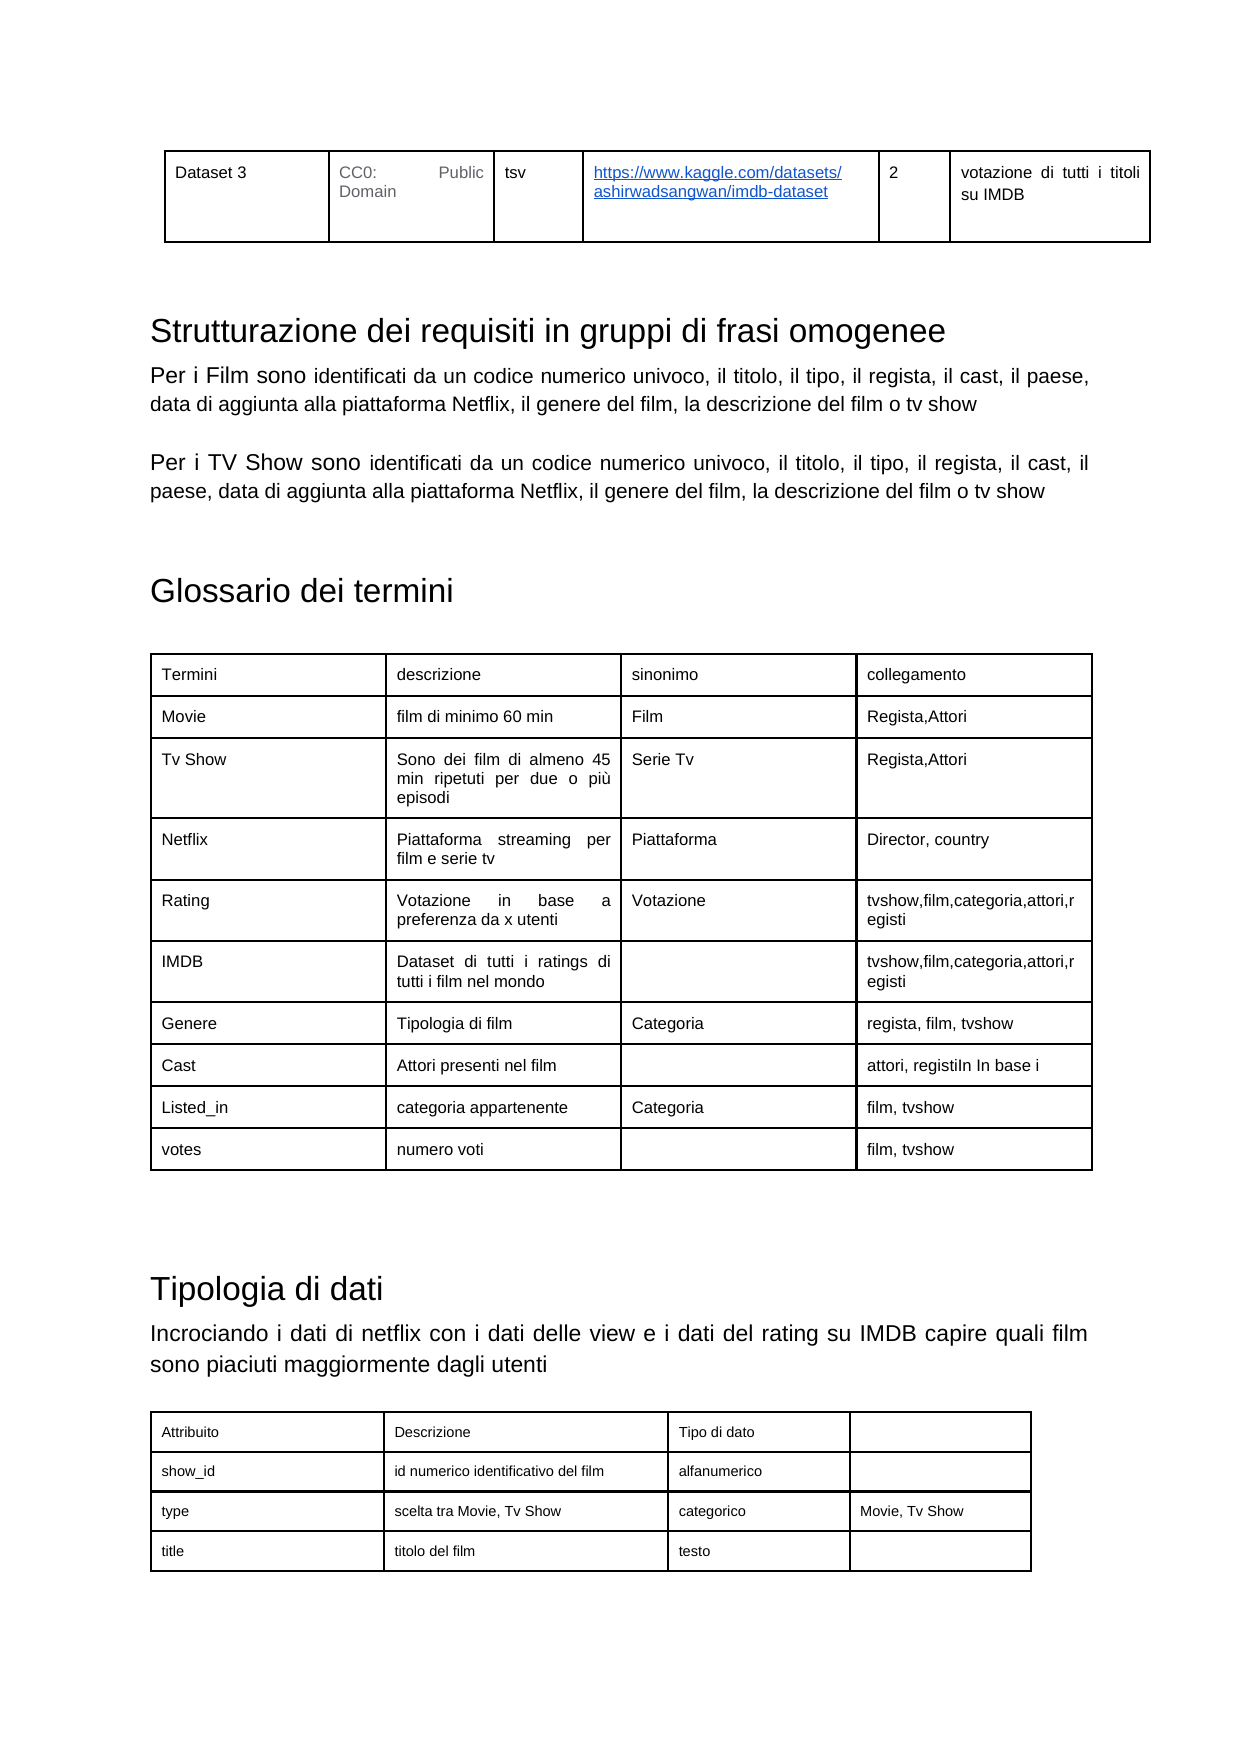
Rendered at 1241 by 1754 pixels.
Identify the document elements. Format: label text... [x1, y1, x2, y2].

table_cell title [152, 1532, 383, 1570]
subtitle Strutturazione dei requisiti in gruppi di frasi omogenee [150, 311, 1090, 349]
table_cell Dataset di tutti i ratings di tutti i film nel mondo [387, 942, 620, 1001]
table_cell IMDB [152, 942, 385, 1001]
table_cell alfanumerico [669, 1453, 849, 1490]
table_cell Dataset 3 [166, 152, 328, 241]
subtitle Tipologia di dati [150, 1269, 1090, 1308]
table_cell 2 [880, 152, 949, 241]
table_cell [851, 1453, 1030, 1490]
table_cell Votazione [622, 881, 855, 940]
table_cell [622, 1129, 855, 1169]
table_cell film di minimo 60 min [387, 697, 620, 737]
table_cell Cast [152, 1045, 385, 1085]
table_cell [851, 1532, 1030, 1570]
table_cell film, tvshow [858, 1129, 1091, 1169]
table_cell id numerico identificativo del film [385, 1453, 667, 1490]
table_cell Movie, Tv Show [851, 1493, 1030, 1530]
text Per i TV Show sono identificati da un codice numerico univoco, il titolo, il tipo, il regista, il cast, il paese, data di aggiunta alla piattaforma Netflix, il genere del film, la descrizione del film o tv show [150, 449, 1090, 503]
table_cell Film [622, 697, 855, 737]
table_header sinonimo [622, 655, 855, 695]
table_cell attori, registiIn In base i [858, 1045, 1091, 1085]
table_cell CC0: Public Domain [330, 152, 493, 241]
table_cell Listed_in [152, 1087, 385, 1127]
table_cell tvshow,film,categoria,attori,registi [858, 942, 1091, 1001]
table_cell film, tvshow [858, 1087, 1091, 1127]
table_cell Attori presenti nel film [387, 1045, 620, 1085]
table_cell Movie [152, 697, 385, 737]
table_cell Director, country [858, 819, 1091, 878]
table_cell tvshow,film,categoria,attori,registi [858, 881, 1091, 940]
table_header descrizione [387, 655, 620, 695]
table_cell Genere [152, 1003, 385, 1043]
subtitle Glossario dei termini [150, 572, 1090, 610]
table_cell Categoria [622, 1003, 855, 1043]
table_header Termini [152, 655, 385, 695]
table_cell votes [152, 1129, 385, 1169]
table_cell Serie Tv [622, 739, 855, 817]
table_header Tipo di dato [669, 1413, 849, 1451]
table_cell Votazione in base a preferenza da x utenti [387, 881, 620, 940]
table_cell Netflix [152, 819, 385, 878]
table_cell Regista,Attori [858, 739, 1091, 817]
table_header collegamento [858, 655, 1091, 695]
table_cell scelta tra Movie, Tv Show [385, 1493, 667, 1530]
table_cell Tv Show [152, 739, 385, 817]
text Per i Film sono identificati da un codice numerico univoco, il titolo, il tipo, il regista, il cast, il paese, data di aggiunta alla piattaforma Netflix, il genere del film, la descrizione del film o tv show [150, 362, 1090, 415]
table_cell [622, 1045, 855, 1085]
table_cell votazione di tutti i titoli su IMDB [951, 152, 1149, 241]
table_cell Categoria [622, 1087, 855, 1127]
table_cell Piattaforma [622, 819, 855, 878]
table_header [851, 1413, 1030, 1451]
table_cell categoria appartenente [387, 1087, 620, 1127]
table_cell Rating [152, 881, 385, 940]
table_cell numero voti [387, 1129, 620, 1169]
table_cell type [152, 1493, 383, 1530]
table_cell Regista,Attori [858, 697, 1091, 737]
table_cell Tipologia di film [387, 1003, 620, 1043]
table_cell categorico [669, 1493, 849, 1530]
table_header Attribuito [152, 1413, 383, 1451]
table_cell Sono dei film di almeno 45 min ripetuti per due o più episodi [387, 739, 620, 817]
table_cell regista, film, tvshow [858, 1003, 1091, 1043]
table_header Descrizione [385, 1413, 667, 1451]
table_cell Piattaforma streaming per film e serie tv [387, 819, 620, 878]
text Incrociando i dati di netflix con i dati delle view e i dati del rating su IMDB capire quali film sono piaciuti maggiormente dagli utenti [150, 1320, 1090, 1377]
table_cell tsv [495, 152, 582, 241]
table_cell show_id [152, 1453, 383, 1490]
table_cell testo [669, 1532, 849, 1570]
table_cell https://www.kaggle.com/datasets/ashirwadsangwan/imdb-dataset [584, 152, 878, 241]
table_cell titolo del film [385, 1532, 667, 1570]
table_cell [622, 942, 855, 1001]
